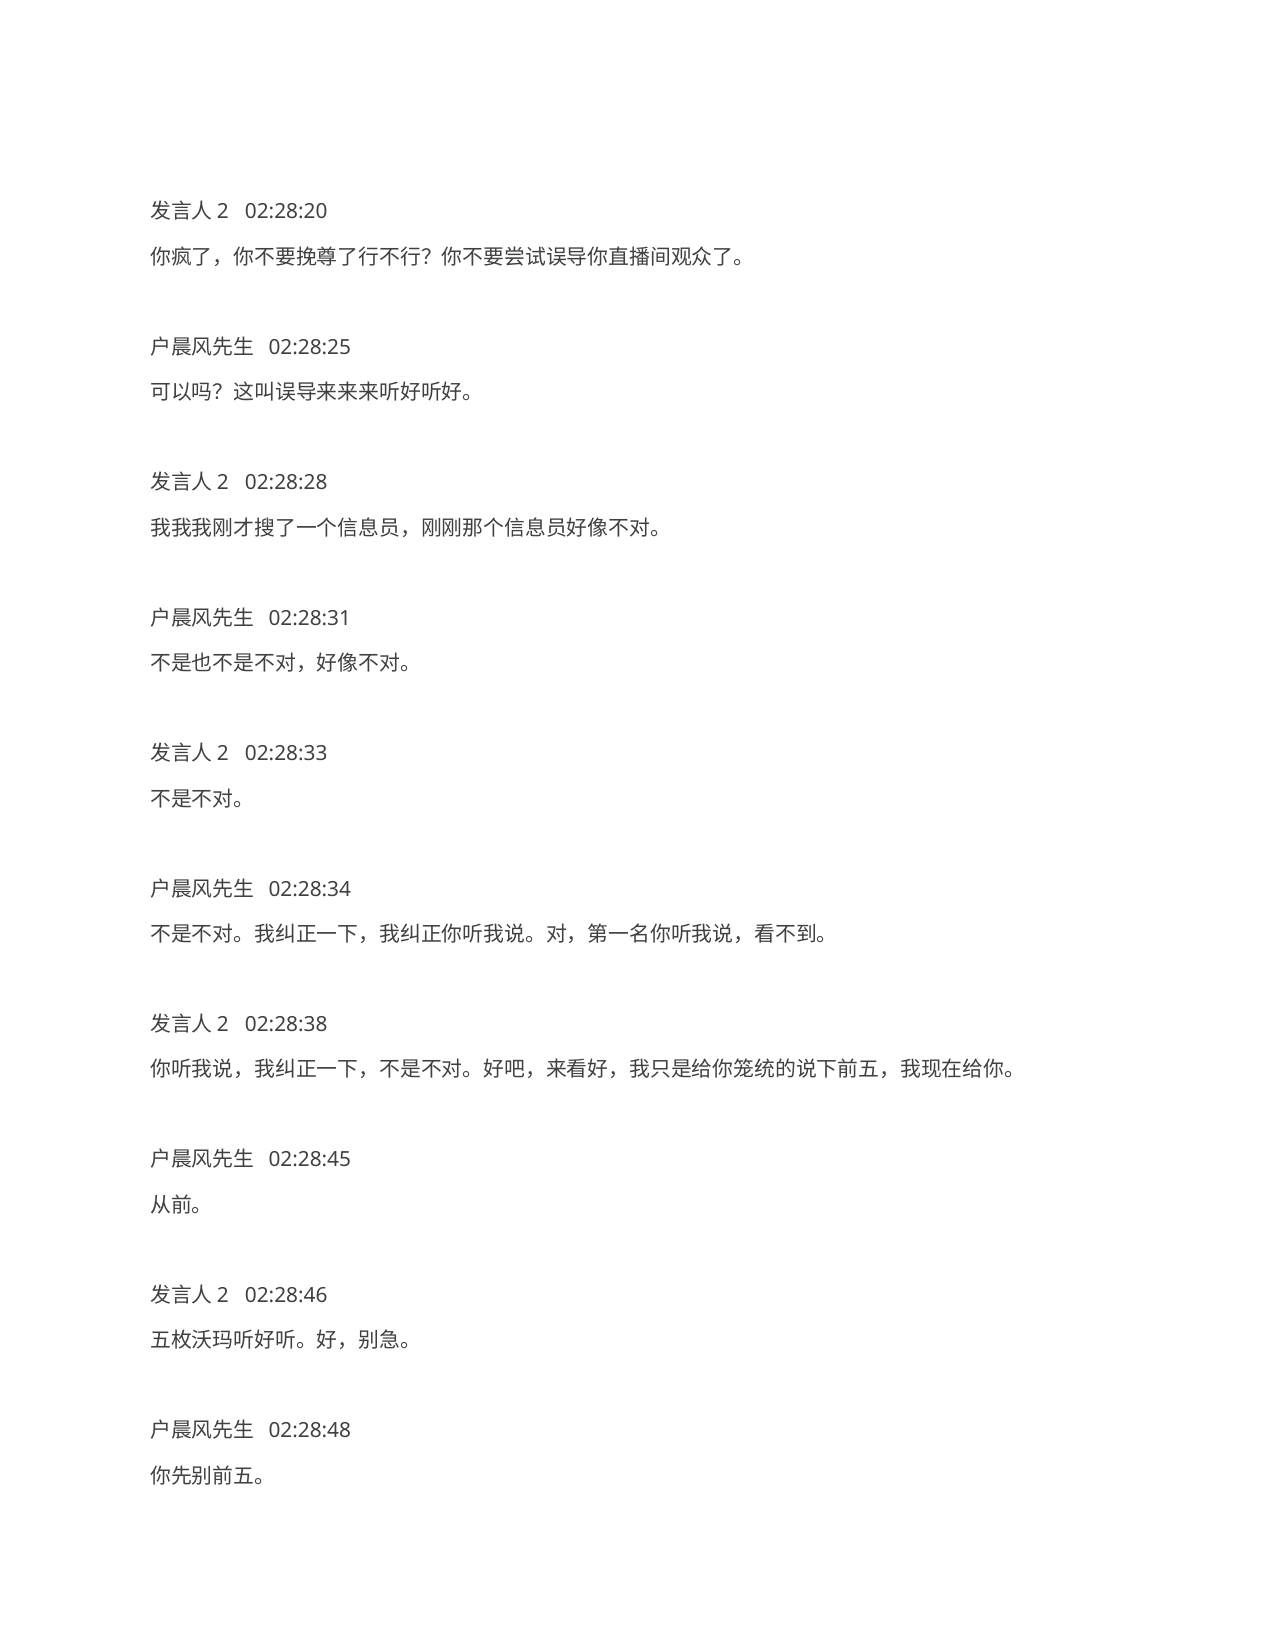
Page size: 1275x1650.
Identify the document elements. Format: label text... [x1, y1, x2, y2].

text 不是也不是不对，好像不对。 [150, 646, 1125, 677]
text 你先别前五。 [150, 1459, 1125, 1489]
text 可以吗？这叫误导来来来听好听好。 [150, 376, 1125, 406]
text 你疯了，你不要挽尊了行不行？你不要尝试误导你直播间观众了。 [150, 240, 1125, 270]
text 你听我说，我纠正一下，不是不对。好吧，来看好，我只是给你笼统的说下前五，我现在给你。 [150, 1053, 1125, 1083]
text 户晨风先生 02:28:31 [150, 601, 1125, 631]
text 不是不对。 [150, 782, 1125, 812]
text 户晨风先生 02:28:25 [150, 330, 1125, 360]
text 发言人2 02:28:33 [150, 736, 1125, 767]
text 户晨风先生 02:28:48 [150, 1413, 1125, 1444]
text 发言人2 02:28:28 [150, 466, 1125, 496]
text 从前。 [150, 1188, 1125, 1218]
text 我我我刚才搜了一个信息员，刚刚那个信息员好像不对。 [150, 511, 1125, 541]
text 发言人2 02:28:20 [150, 195, 1125, 225]
text 发言人2 02:28:38 [150, 1007, 1125, 1037]
text 发言人2 02:28:46 [150, 1278, 1125, 1308]
text 户晨风先生 02:28:45 [150, 1143, 1125, 1173]
text 五枚沃玛听好听。好，别急。 [150, 1323, 1125, 1354]
text 不是不对。我纠正一下，我纠正你听我说。对，第一名你听我说，看不到。 [150, 917, 1125, 947]
text 户晨风先生 02:28:34 [150, 872, 1125, 902]
